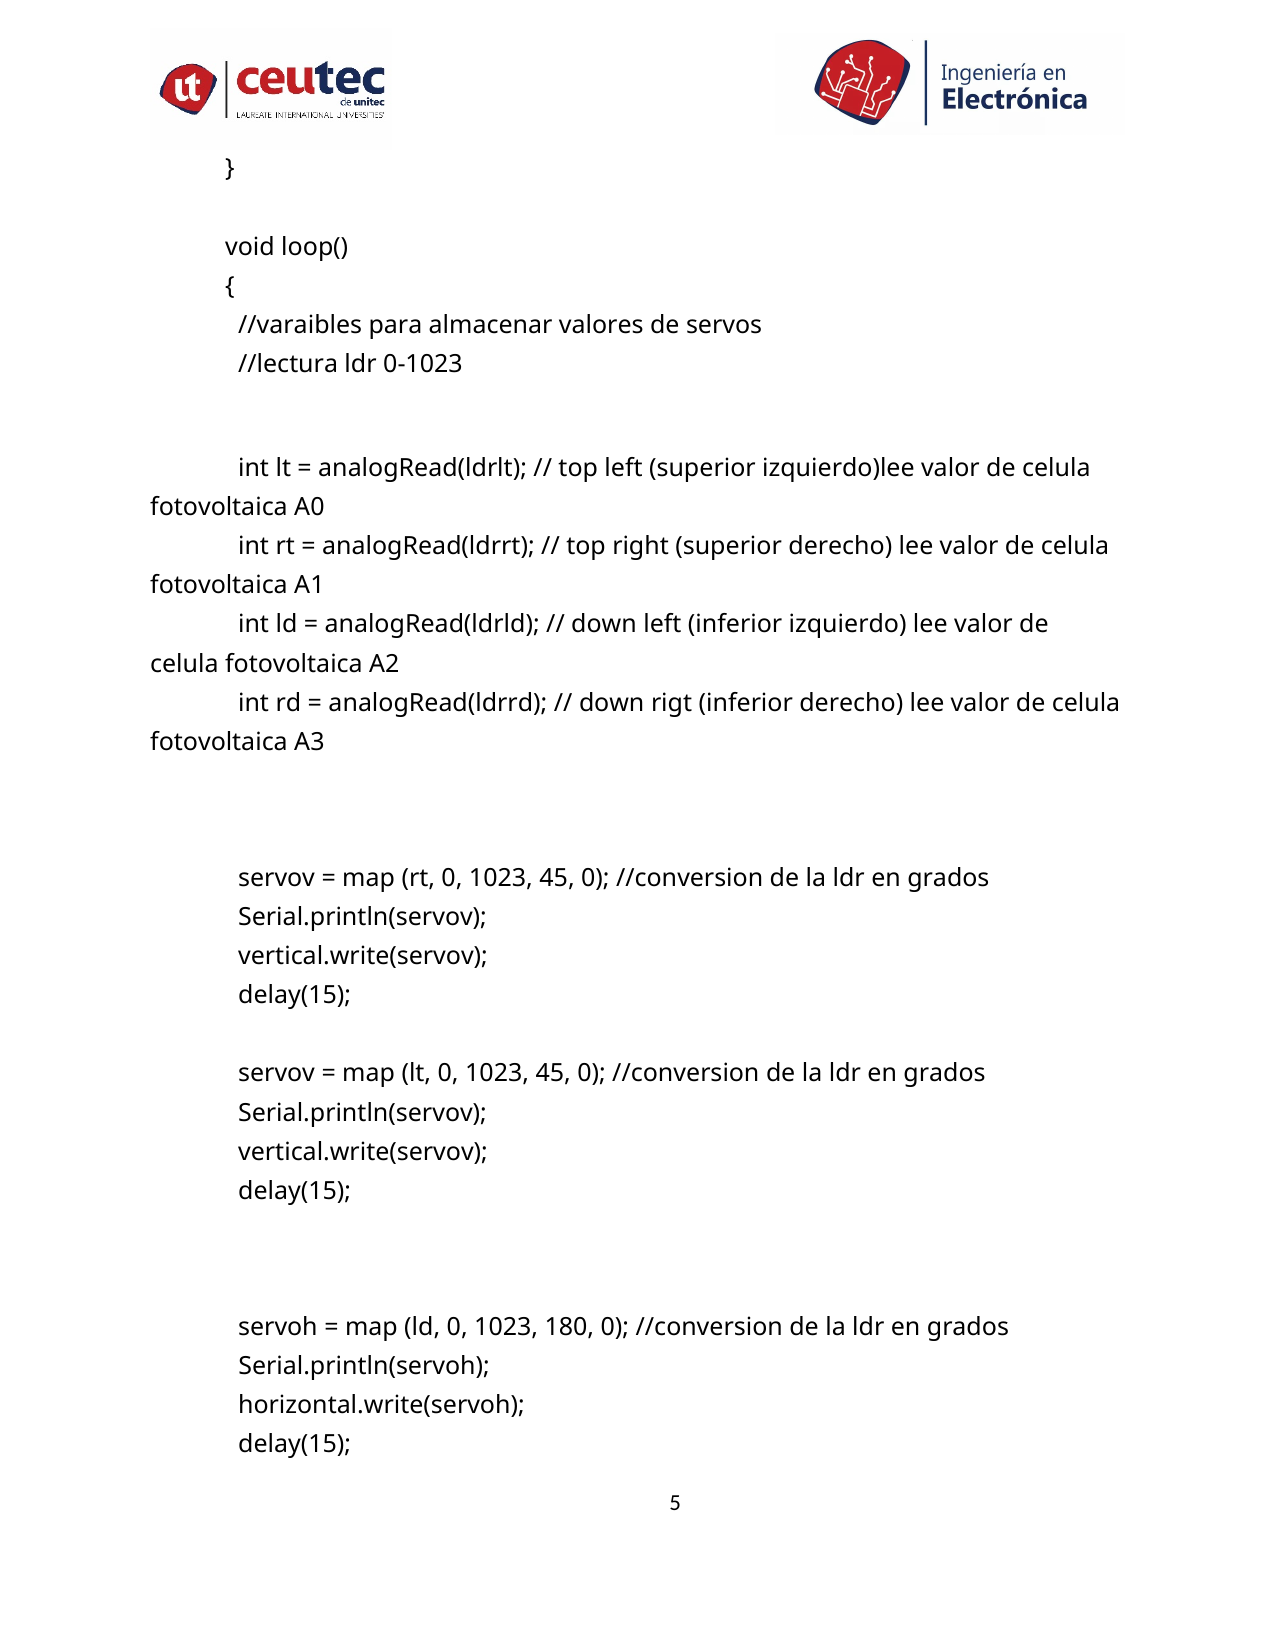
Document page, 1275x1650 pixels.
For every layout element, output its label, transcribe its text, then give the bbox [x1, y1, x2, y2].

text Serial.println(servov); [150, 898, 1125, 932]
text int rt = analogRead(ldrrt); // top right (superior derecho) lee valor de celula fotovoltaica A1 [150, 528, 1125, 601]
text vertical.write(servov); [150, 1133, 1125, 1167]
text servov = map (lt, 0, 1023, 45, 0); //conversion de la ldr en grados [150, 1055, 1125, 1089]
text delay(15); [150, 1426, 1125, 1460]
text horizontal.write(servoh); [150, 1387, 1125, 1421]
picture [775, 33, 1125, 135]
text int lt = analogRead(ldrlt); // top left (superior izquierdo)lee valor de celula fotovoltaica A0 [150, 449, 1125, 523]
text //lectura ldr 0-1023 [150, 346, 1125, 380]
text int rd = analogRead(ldrrd); // down rigt (inferior derecho) lee valor de celula fotovoltaica A3 [150, 684, 1125, 758]
text delay(15); [150, 1173, 1125, 1207]
text servoh = map (ld, 0, 1023, 180, 0); //conversion de la ldr en grados [150, 1308, 1125, 1342]
text } [150, 150, 1125, 184]
text vertical.write(servov); [150, 938, 1125, 972]
text int ld = analogRead(ldrld); // down left (inferior izquierdo) lee valor de celula fotovoltaica A2 [150, 606, 1125, 679]
text Serial.println(servov); [150, 1094, 1125, 1128]
text servov = map (rt, 0, 1023, 45, 0); //conversion de la ldr en grados [150, 859, 1125, 893]
text //varaibles para almacenar valores de servos [150, 307, 1125, 341]
text { [150, 267, 1125, 302]
text void loop() [150, 228, 1125, 262]
text Serial.println(servoh); [150, 1347, 1125, 1382]
text delay(15); [150, 977, 1125, 1011]
picture [150, 28, 393, 150]
